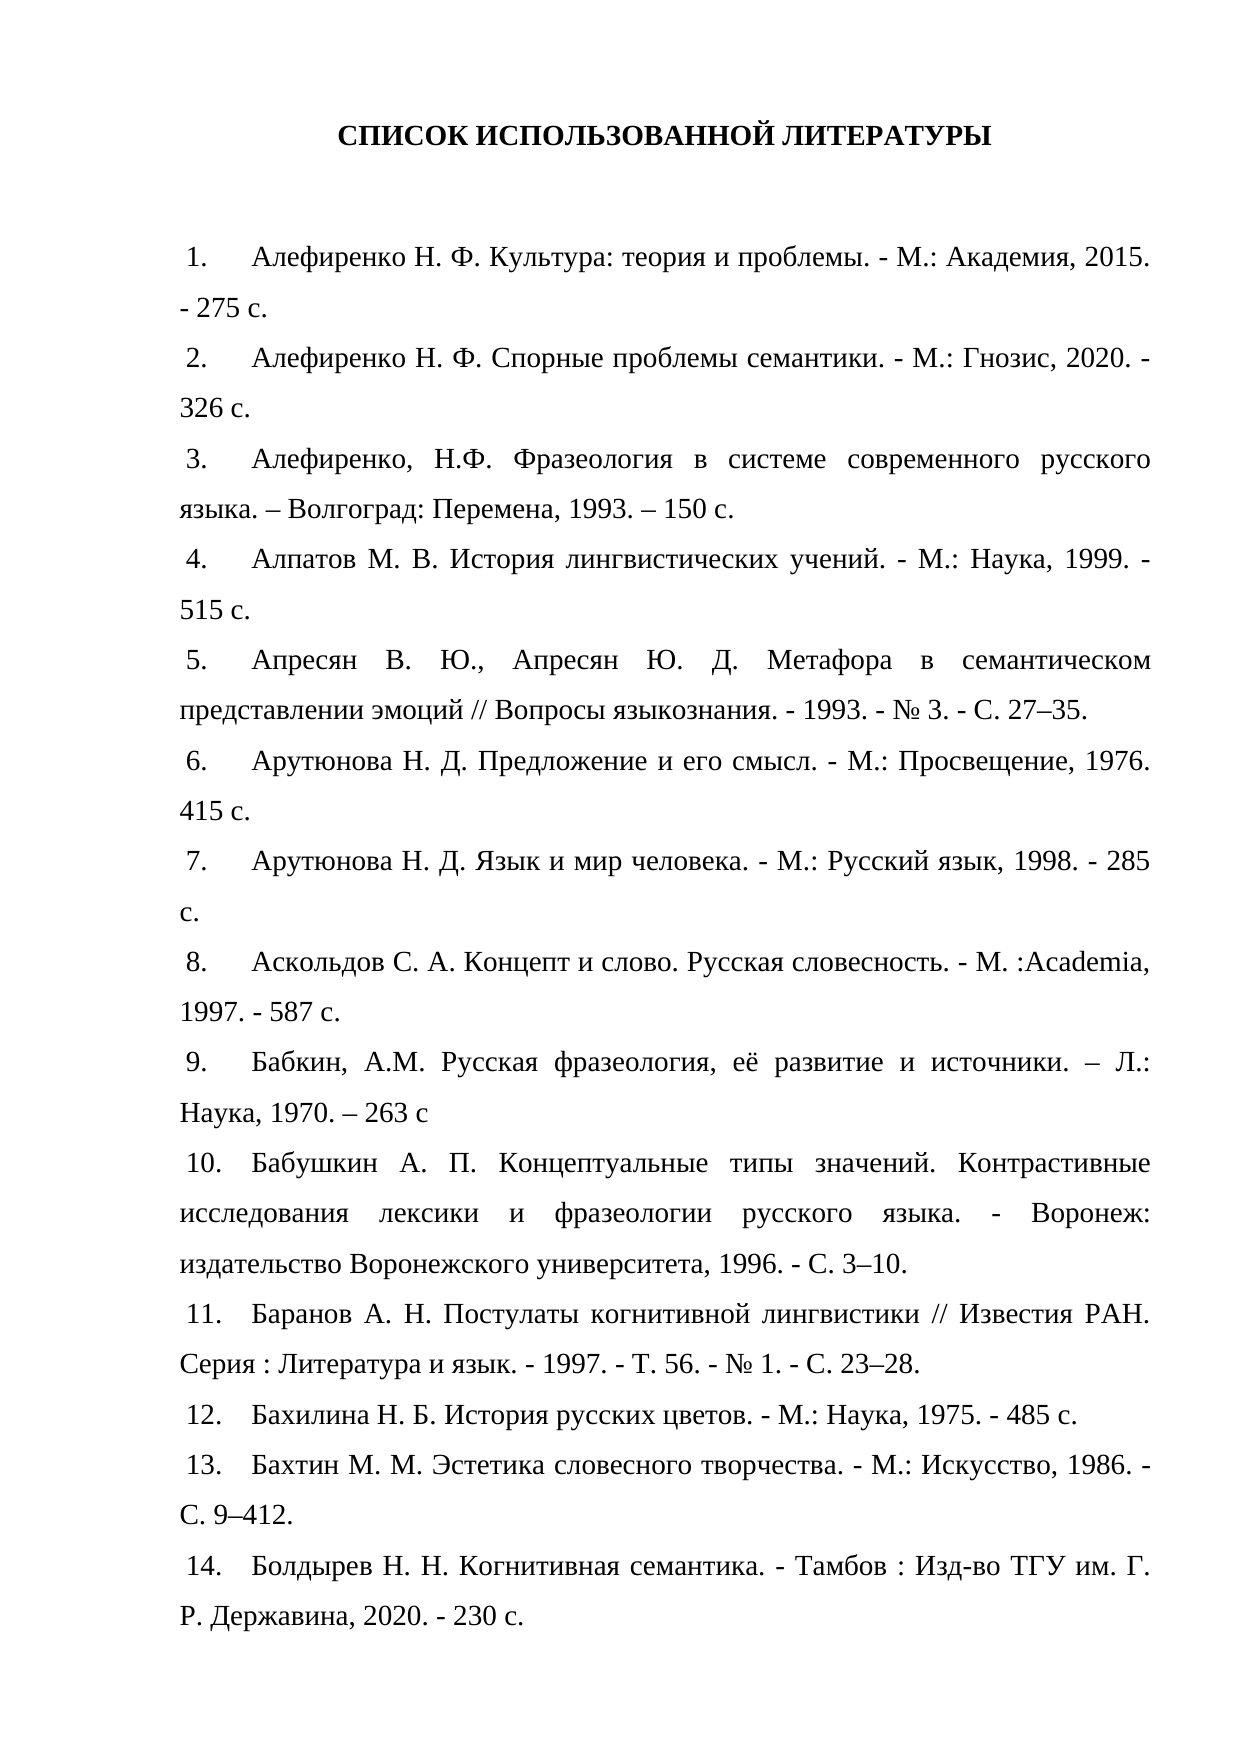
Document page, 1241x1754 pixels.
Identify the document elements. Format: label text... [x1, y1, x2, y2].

list Алефиренко Н. Ф. Спорные проблемы семантики. - М.: Гнозис, 2020. - 326 с. [179, 340, 1152, 424]
list Арутюнова Н. Д. Язык и мир человека. - М.: Русский язык, 1998. - 285 с. [179, 843, 1152, 927]
list Арутюнова Н. Д. Предложение и его смысл. - М.: Просвещение, 1976. 415 с. [179, 743, 1152, 827]
list Алефиренко Н. Ф. Культура: теория и проблемы. - М.: Академия, 2015. - 275 с. [179, 239, 1152, 323]
list Бахилина Н. Б. История русских цветов. - М.: Наука, 1975. - 485 с. [179, 1397, 1152, 1430]
list Бабкин, А.М. Русская фразеология, её развитие и источники. ‒ Л.: Наука, 1970. ‒ 263 с [179, 1044, 1152, 1128]
list Бахтин М. М. Эстетика словесного творчества. - М.: Искусство, 1986. - С. 9–412. [179, 1447, 1152, 1531]
list Болдырев Н. Н. Когнитивная семантика. - Тамбов : Изд-во ТГУ им. Г. Р. Державина, 2020. - 230 с. [179, 1548, 1152, 1632]
list Алпатов М. В. История лингвистических учений. - М.: Наука, 1999. - 515 с. [179, 541, 1152, 625]
list Апресян В. Ю., Апресян Ю. Д. Метафора в семантическом представлении эмоций // Вопросы языкознания. - 1993. - № 3. - С. 27–35. [179, 642, 1152, 726]
list Аскольдов С. А. Концепт и слово. Русская словесность. - М. :Academia, 1997. - 587 с. [179, 944, 1152, 1028]
list Бабушкин А. П. Концептуальные типы значений. Контрастивные исследования лексики и фразеологии русского языка. - Воронеж: издательство Воронежского университета, 1996. - С. 3–10. [179, 1145, 1152, 1279]
text СПИСОК ИСПОЛЬЗОВАННОЙ ЛИТЕРАТУРЫ [177, 118, 1152, 152]
list Баранов А. Н. Постулаты когнитивной лингвистики // Известия РАН. Серия : Литература и язык. - 1997. - Т. 56. - № 1. - С. 23–28. [179, 1296, 1152, 1380]
list Алефиренко, Н.Ф. Фразеология в системе современного русского языка. ‒ Волгоград: Перемена, 1993. ‒ 150 с. [179, 441, 1152, 525]
